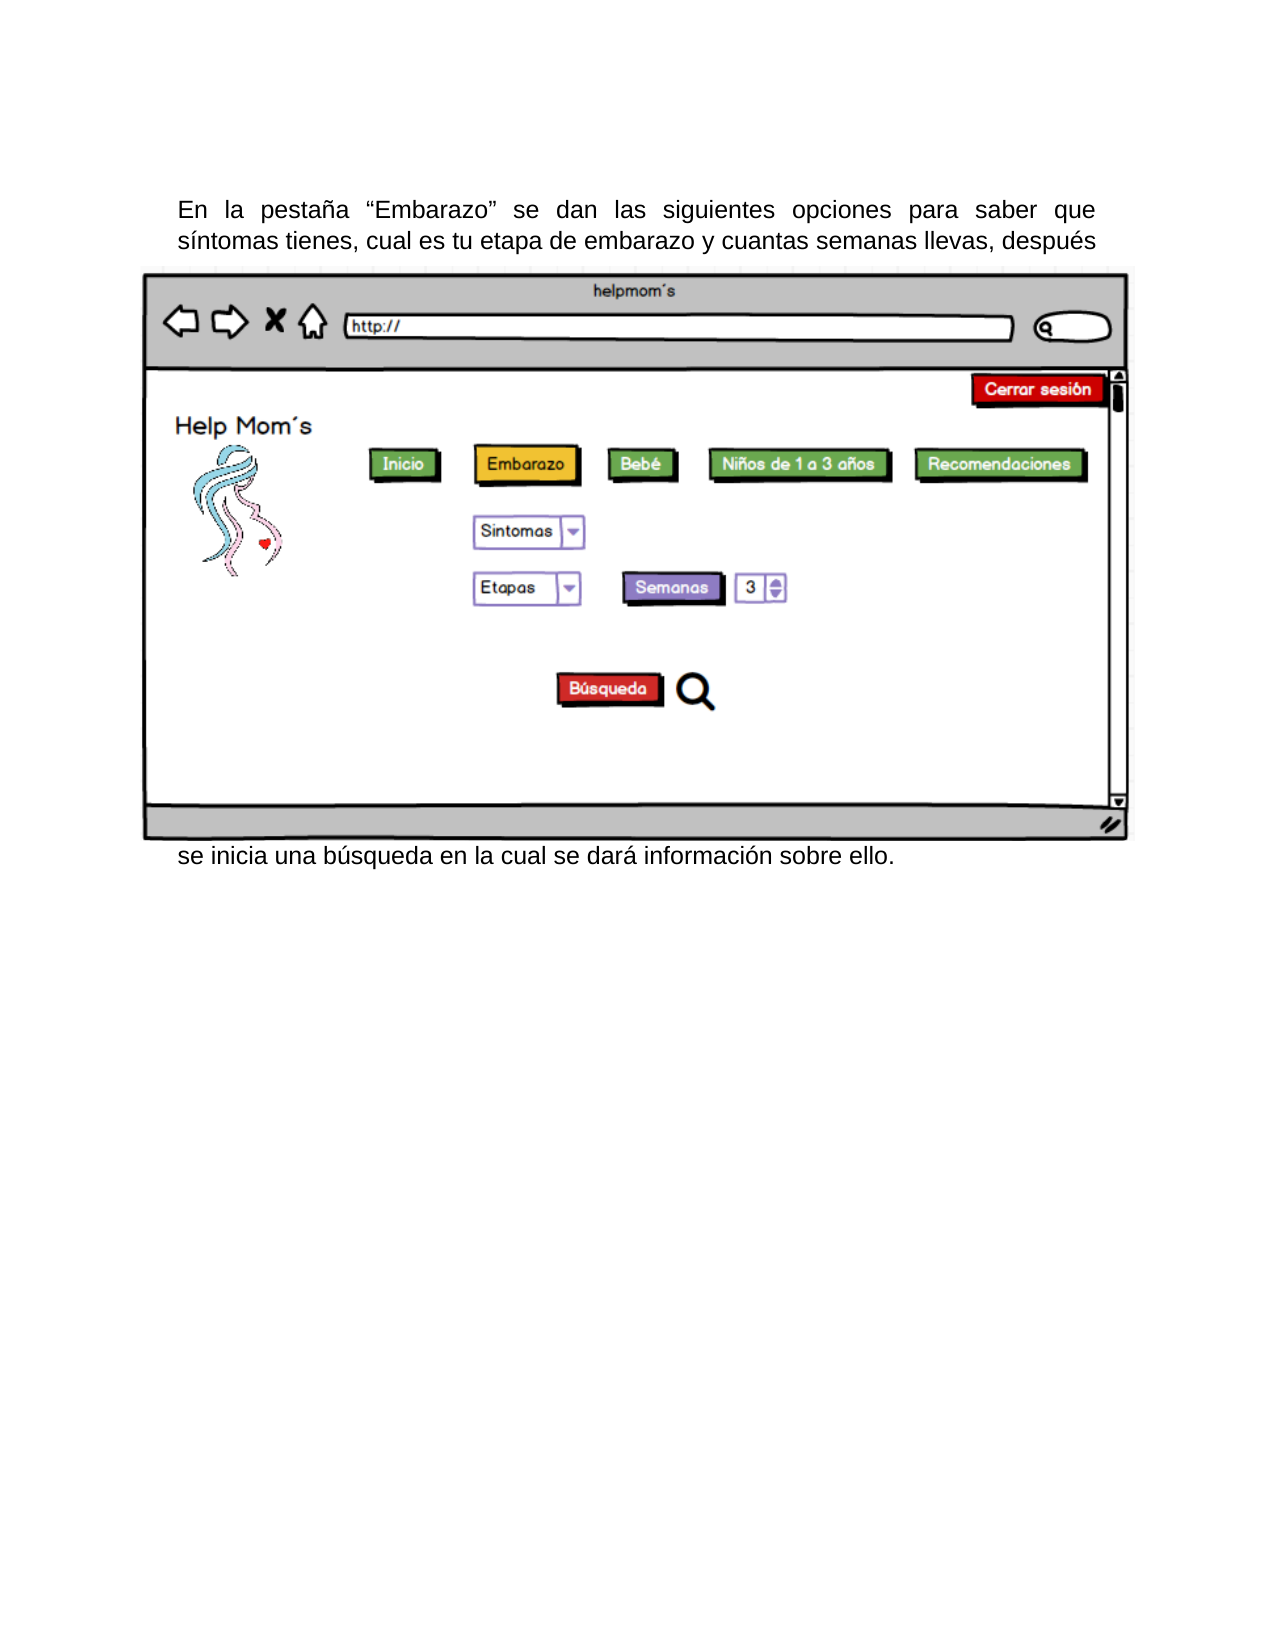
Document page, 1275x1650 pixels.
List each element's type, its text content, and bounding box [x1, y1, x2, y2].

picture [140, 266, 1135, 841]
text En la pestaña “Embarazo” se dan las siguientes opciones para saber que síntomas tienes, cual es tu etapa de embarazo y cuantas semanas llevas, después se inicia una búsqueda en la cual se dará información sobre ello. [177, 841, 1098, 870]
text En la pestaña “Embarazo” se dan las siguientes opciones para saber que síntomas tienes, cual es tu etapa de embarazo y cuantas semanas llevas, después se inicia una búsqueda en la cual se dará información sobre ello. [177, 195, 1098, 266]
